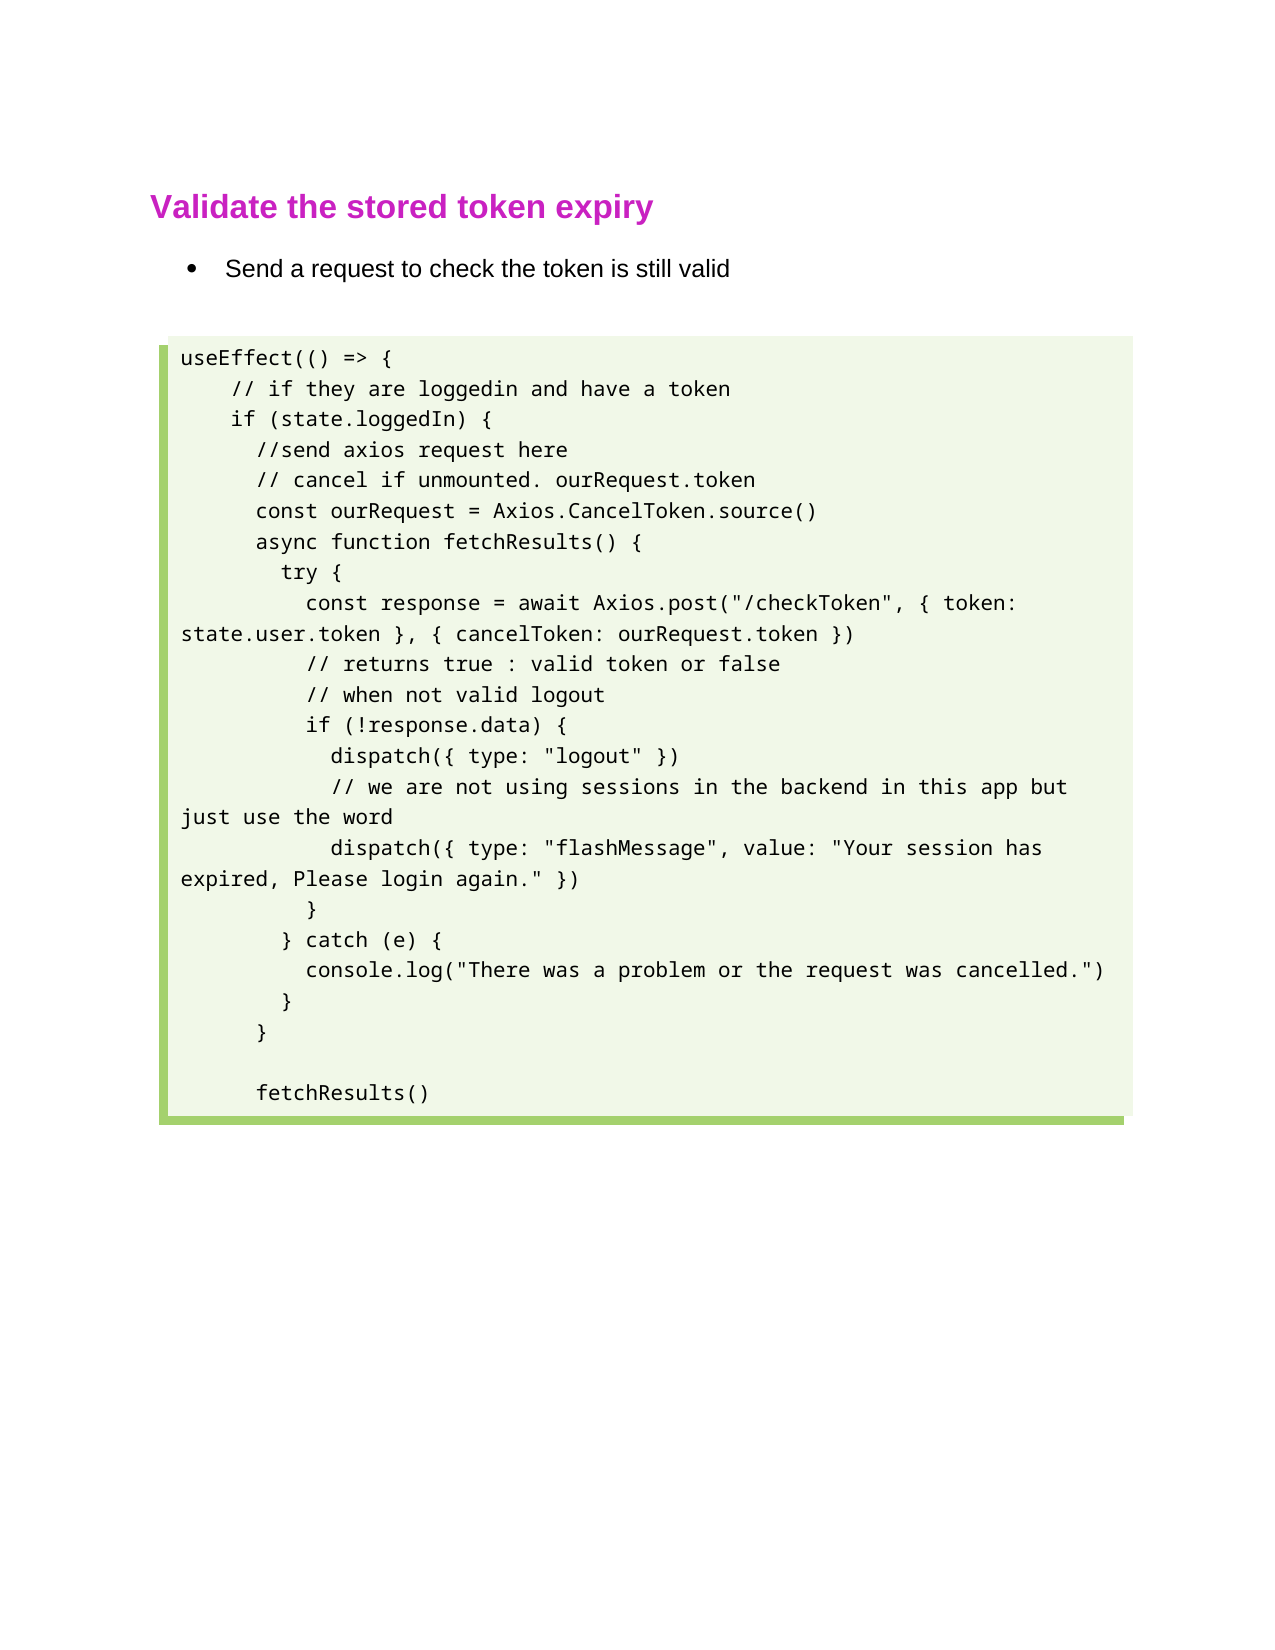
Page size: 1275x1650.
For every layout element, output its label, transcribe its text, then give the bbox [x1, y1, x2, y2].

text Send a request to check the token is still valid [187, 254, 1125, 283]
text Validate the stored token expiry [150, 187, 1125, 226]
